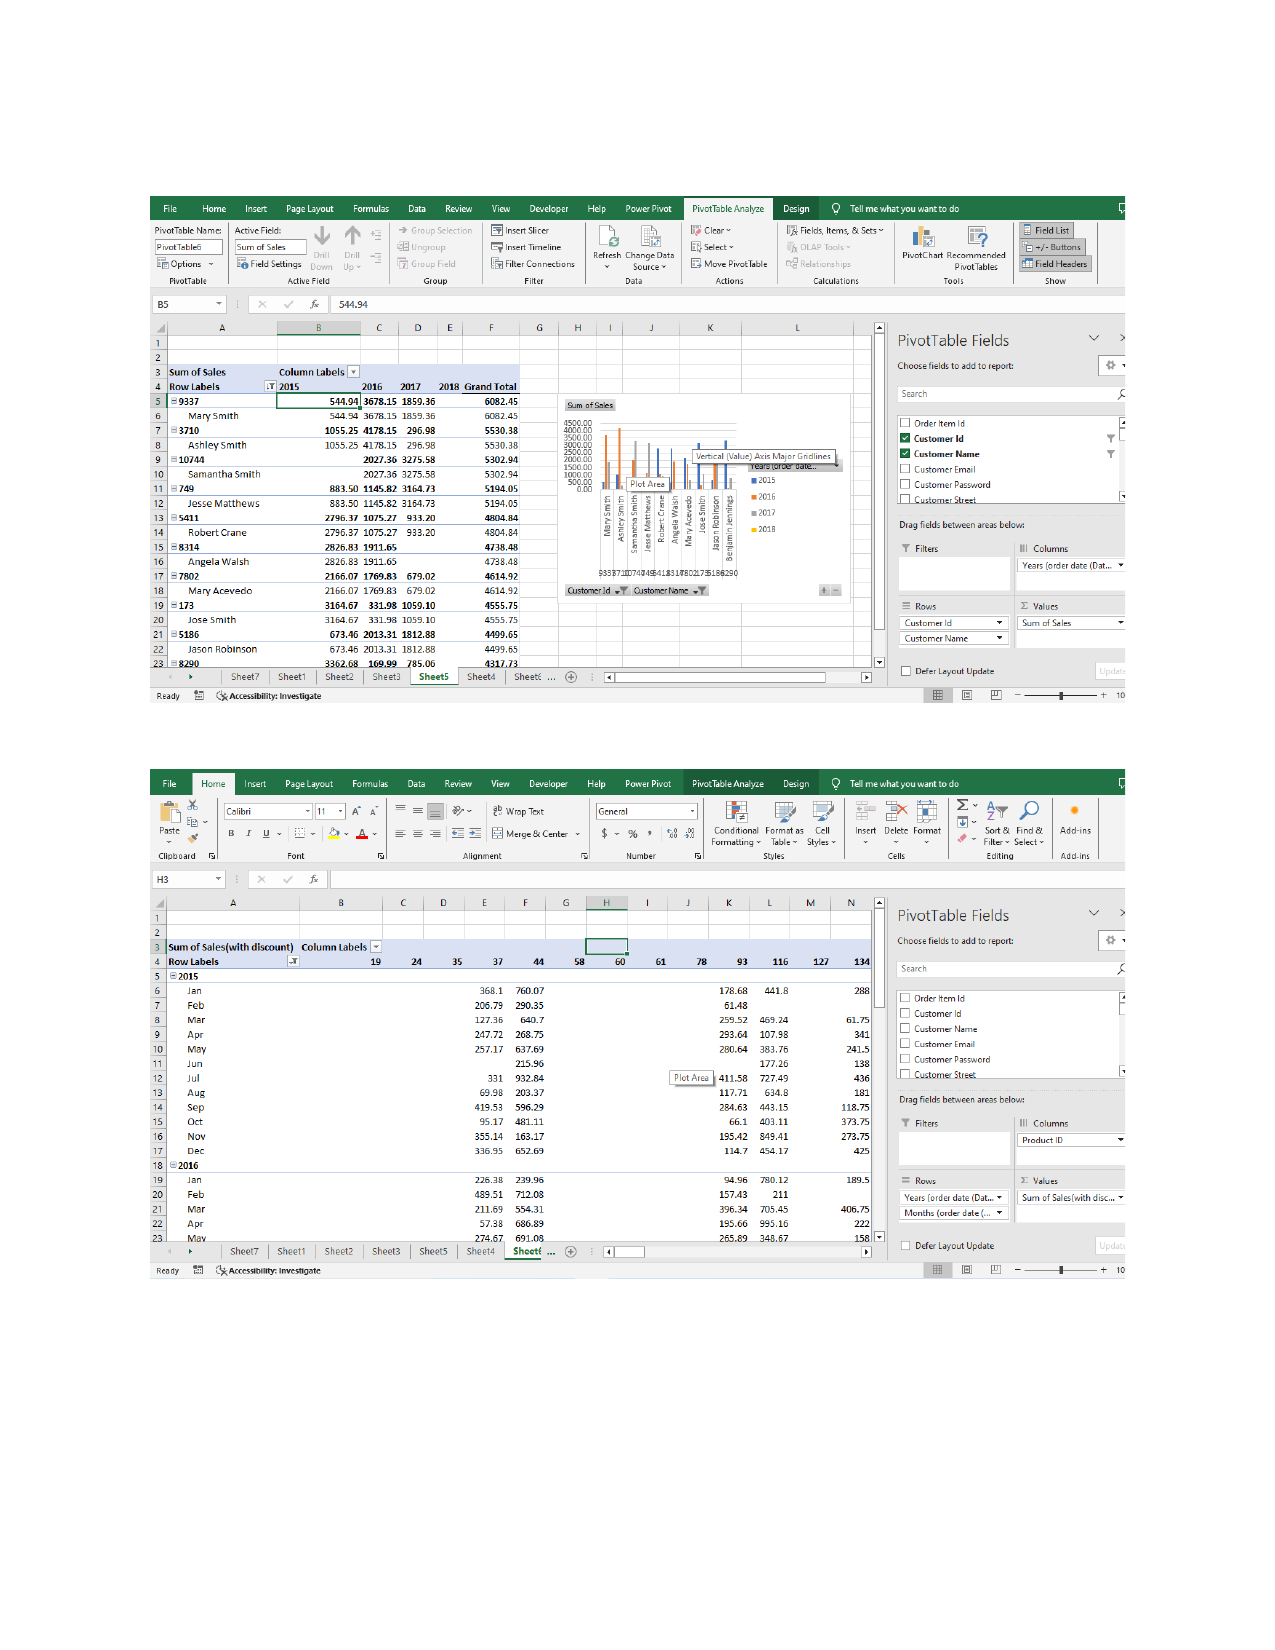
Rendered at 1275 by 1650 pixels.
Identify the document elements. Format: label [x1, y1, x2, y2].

picture [150, 196, 1125, 703]
picture [150, 769, 1125, 1279]
